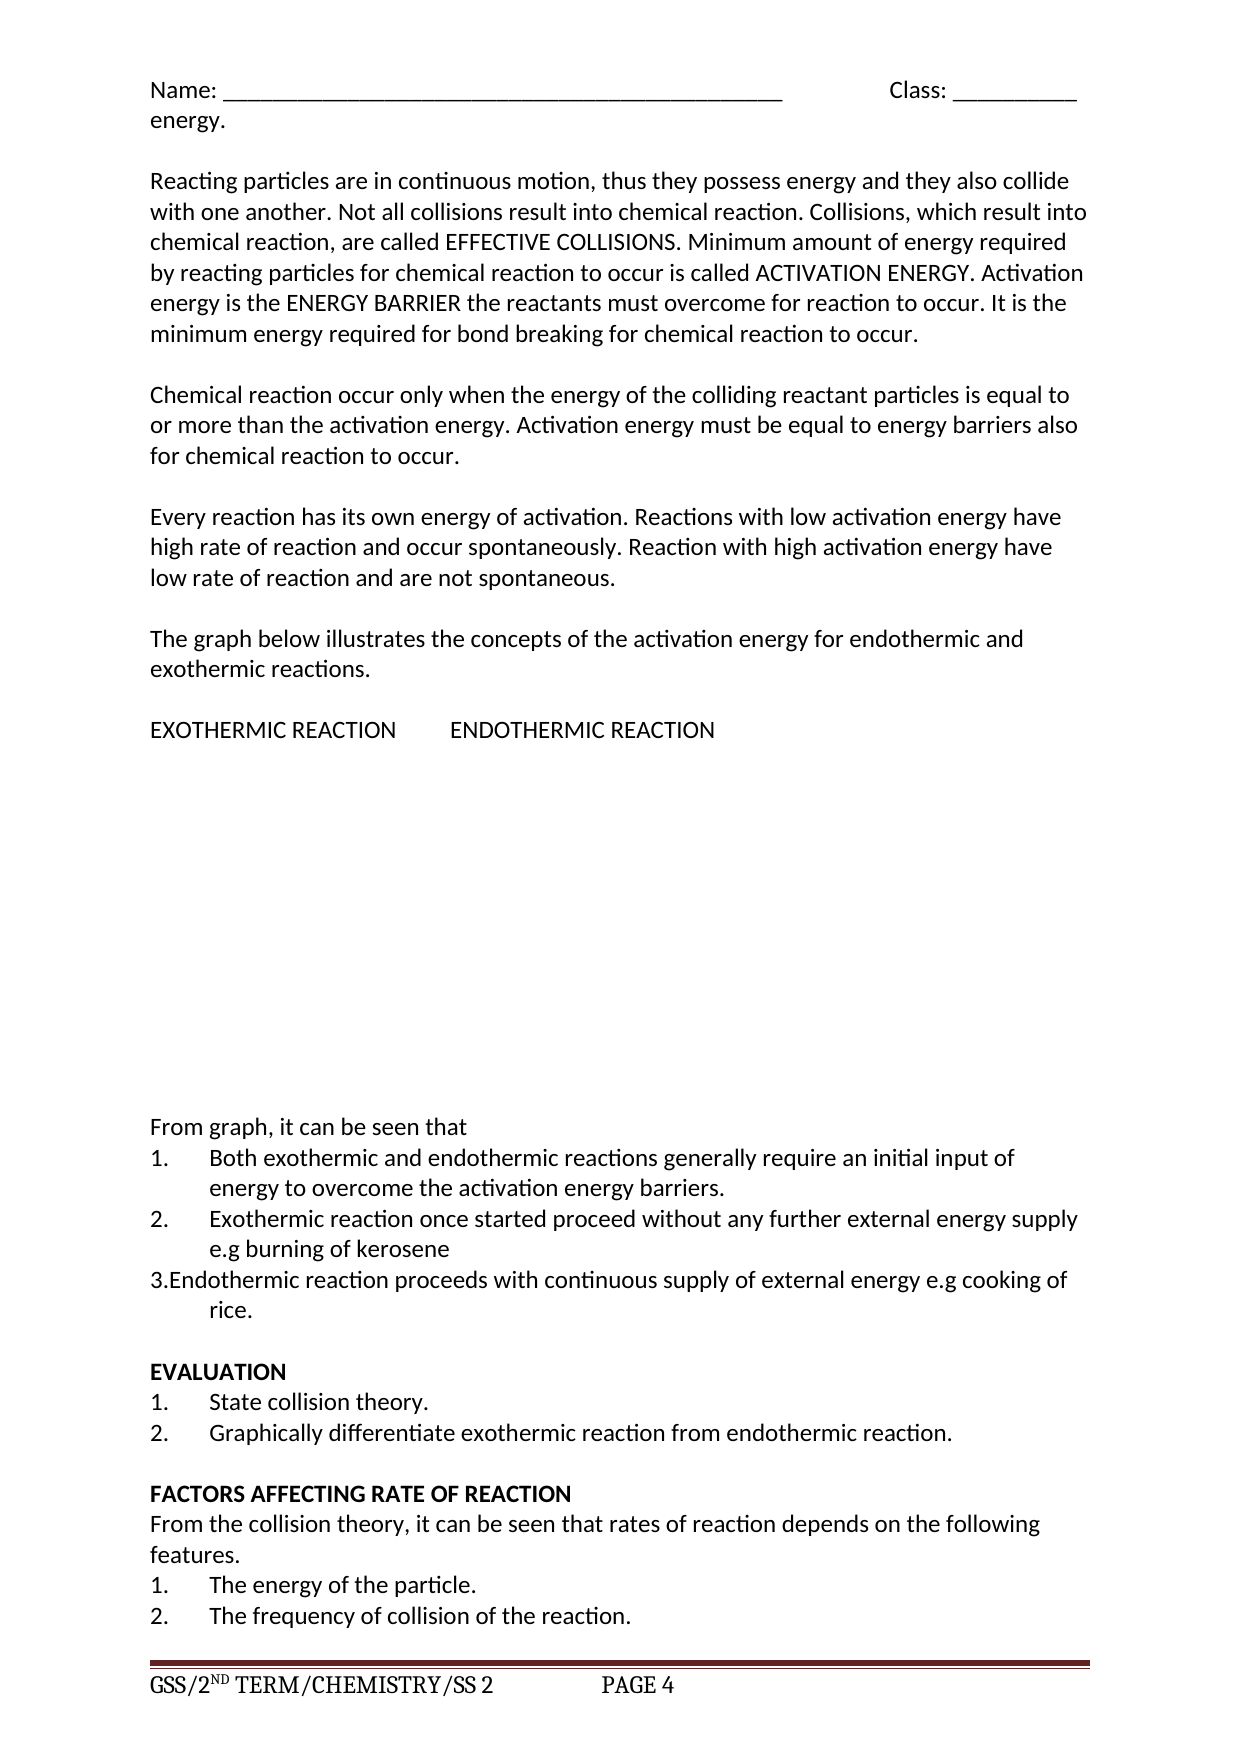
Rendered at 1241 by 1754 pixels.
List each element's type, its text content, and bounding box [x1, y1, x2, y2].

text Reacting particles are in continuous motion, thus they possess energy and they also collide with one another. Not all collisions result into chemical reaction. Collisions, which result into chemical reaction, are called EFFECTIVE COLLISIONS. Minimum amount of energy required by reacting particles for chemical reaction to occur is called ACTIVATION ENERGY. Activation energy is the ENERGY BARRIER the reactants must overcome for reaction to occur. It is the minimum energy required for bond breaking for chemical reaction to occur. [150, 165, 1090, 348]
list Graphically differentiate exothermic reaction from endothermic reaction. [150, 1417, 1090, 1447]
text 1. Both exothermic and endothermic reactions generally require an initial input of energy to overcome the activation energy barriers. [150, 1142, 1090, 1203]
text From graph, it can be seen that [150, 1111, 1090, 1142]
list The energy of the particle. [150, 1569, 1090, 1600]
list The frequency of collision of the reaction. [150, 1600, 1090, 1630]
text From the collision theory, it can be seen that rates of reaction depends on the following features. [150, 1508, 1090, 1569]
text 2. Exothermic reaction once started proceed without any further external energy supply e.g burning of kerosene [150, 1203, 1090, 1264]
text Every reaction has its own energy of activation. Reactions with low activation energy have high rate of reaction and occur spontaneously. Reaction with high activation energy have low rate of reaction and are not spontaneous. [150, 501, 1090, 593]
text The graph below illustrates the concepts of the activation energy for endothermic and exothermic reactions. [150, 623, 1090, 684]
text EVALUATION [150, 1356, 1090, 1386]
text Chemical reaction occur only when the energy of the colliding reactant particles is equal to or more than the activation energy. Activation energy must be equal to energy barriers also for chemical reaction to occur. [150, 379, 1090, 471]
text energy. [150, 104, 1090, 135]
text EXOTHERMIC REACTION ENDOTHERMIC REACTION [150, 715, 1090, 745]
list State collision theory. [150, 1386, 1090, 1417]
text FACTORS AFFECTING RATE OF REACTION [150, 1478, 1090, 1508]
text 3.Endothermic reaction proceeds with continuous supply of external energy e.g cooking of rice. [150, 1264, 1090, 1325]
